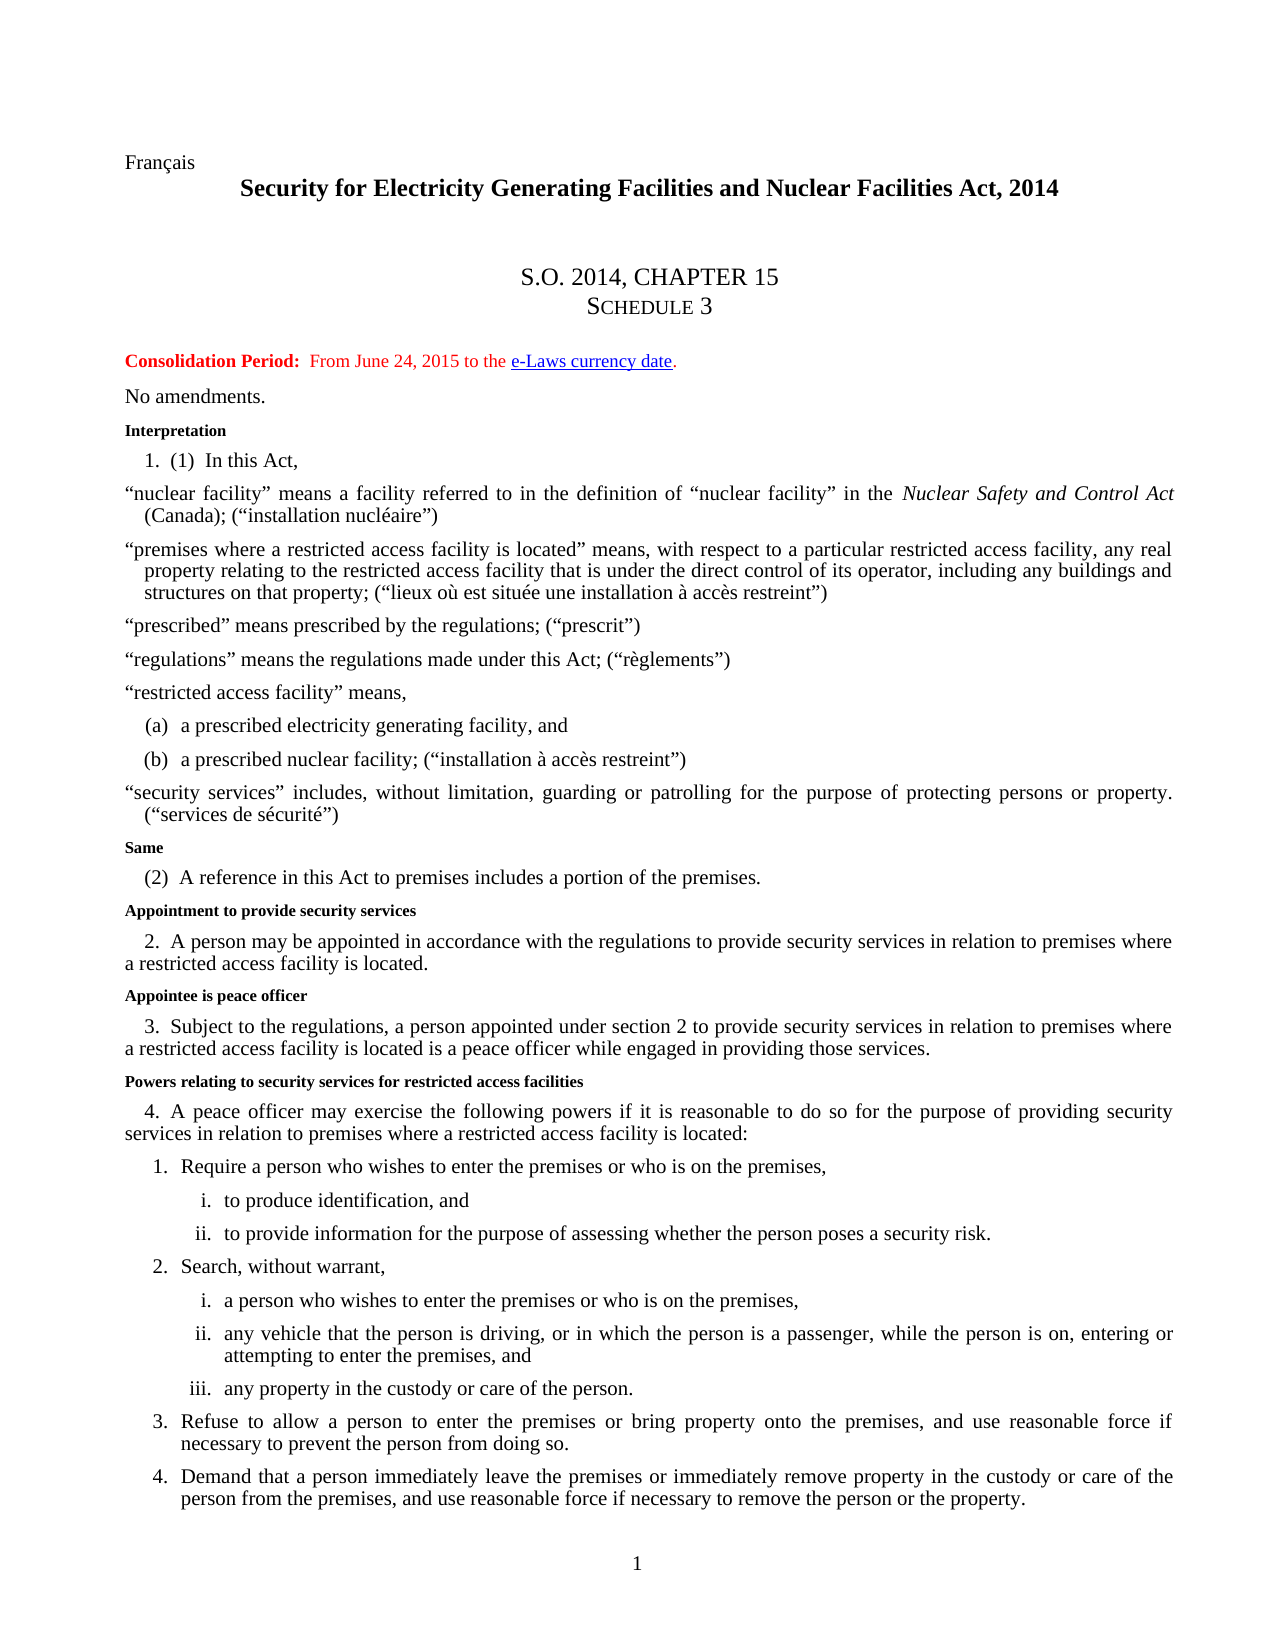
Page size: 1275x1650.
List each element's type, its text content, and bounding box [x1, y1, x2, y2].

text 4. Demand that a person immediately leave the premises or immediately remove property in the custody or care of the person from the premises, and use reasonable force if necessary to remove the person or the property. [124, 1466, 1174, 1510]
text No amendments. [124, 384, 1174, 408]
text Français [124, 150, 1174, 174]
text 1. Require a person who wishes to enter the premises or who is on the premises, [124, 1156, 1174, 1178]
text Appointment to provide security services [124, 902, 1174, 920]
text S.o. 2014, chapter 15 Schedule 3 [124, 262, 1174, 320]
text “restricted access facility” means, [124, 682, 1174, 704]
text Consolidation Period: From June 24, 2015 to the e-Laws currency date. [124, 352, 1174, 372]
text ii. any vehicle that the person is driving, or in which the person is a passenger, while the person is on, entering or attempting to enter the premises, and [124, 1323, 1174, 1366]
text 2. A person may be appointed in accordance with the regulations to provide security services in relation to premises where a restricted access facility is located. [124, 931, 1174, 974]
text 3. Subject to the regulations, a person appointed under section 2 to provide security services in relation to premises where a restricted access facility is located is a peace officer while engaged in providing those services. [124, 1016, 1174, 1059]
text (2) A reference in this Act to premises includes a portion of the premises. [124, 867, 1174, 889]
text iii. any property in the custody or care of the person. [124, 1378, 1174, 1400]
text i. to produce identification, and [124, 1189, 1174, 1211]
text (a) a prescribed electricity generating facility, and [124, 715, 1174, 737]
text “nuclear facility” means a facility referred to in the definition of “nuclear facility” in the Nuclear Safety and Control Act (Canada); (“installation nucléaire”) [124, 483, 1174, 527]
text Interpretation [124, 421, 1174, 440]
text Same [124, 838, 1174, 857]
text 4. A peace officer may exercise the following powers if it is reasonable to do so for the purpose of providing security services in relation to premises where a restricted access facility is located: [124, 1101, 1174, 1145]
text “regulations” means the regulations made under this Act; (“règlements”) [124, 649, 1174, 671]
text (b) a prescribed nuclear facility; (“installation à accès restreint”) [124, 749, 1174, 771]
text ii. to provide information for the purpose of assessing whether the person poses a security risk. [124, 1223, 1174, 1245]
text “prescribed” means prescribed by the regulations; (“prescrit”) [124, 615, 1174, 637]
text 2. Search, without warrant, [124, 1256, 1174, 1278]
text “premises where a restricted access facility is located” means, with respect to a particular restricted access facility, any real property relating to the restricted access facility that is under the direct control of its operator, including any buildings and structures on that property; (“lieux où est située une installation à accès restreint”) [124, 538, 1174, 604]
text 1. (1) In this Act, [124, 450, 1174, 472]
text Appointee is peace officer [124, 987, 1174, 1006]
text 3. Refuse to allow a person to enter the premises or bring property onto the premises, and use reasonable force if necessary to prevent the person from doing so. [124, 1411, 1174, 1455]
text i. a person who wishes to enter the premises or who is on the premises, [124, 1289, 1174, 1311]
text “security services” includes, without limitation, guarding or patrolling for the purpose of protecting persons or property. (“services de sécurité”) [124, 782, 1174, 826]
text Powers relating to security services for restricted access facilities [124, 1072, 1174, 1091]
title Security for Electricity Generating Facilities and Nuclear Facilities Act, 2014 [124, 174, 1174, 202]
